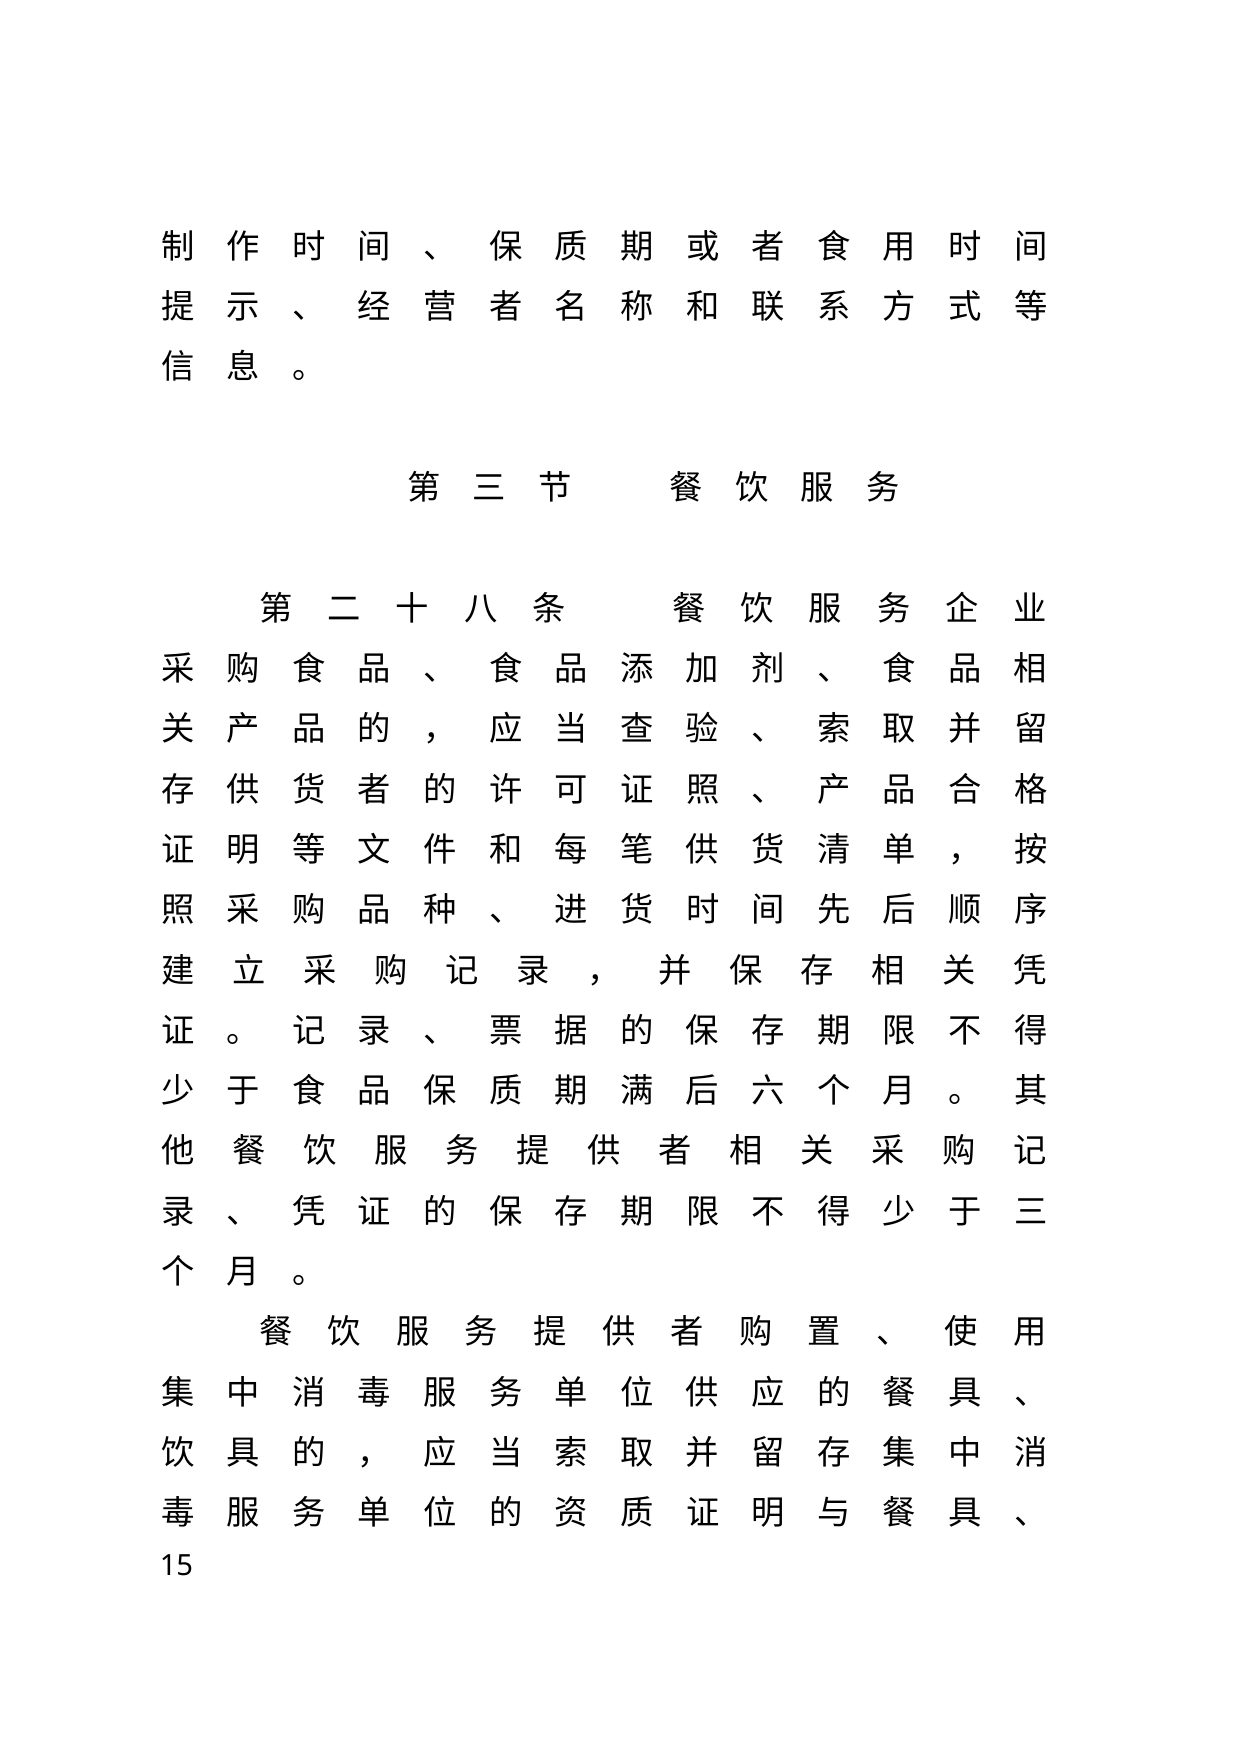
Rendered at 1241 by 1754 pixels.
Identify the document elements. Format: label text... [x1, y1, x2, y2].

text 第二十八条 餐饮服务企业采购食品、食品添加剂、食品相关产品的，应当查验、索取并留存供货者的许可证照、产品合格证明等文件和每笔供货清单，按照采购品种、进货时间先后顺序建立采购记录，并保存相关凭证。记录、票据的保存期限不得少于食品保质期满后六个月。其他餐饮服务提供者相关采购记录、凭证的保存期限不得少于三个月。 [161, 575, 1079, 1299]
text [161, 1299, 1079, 1540]
text 第三节 餐饮服务 [161, 455, 1079, 515]
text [161, 213, 1079, 394]
